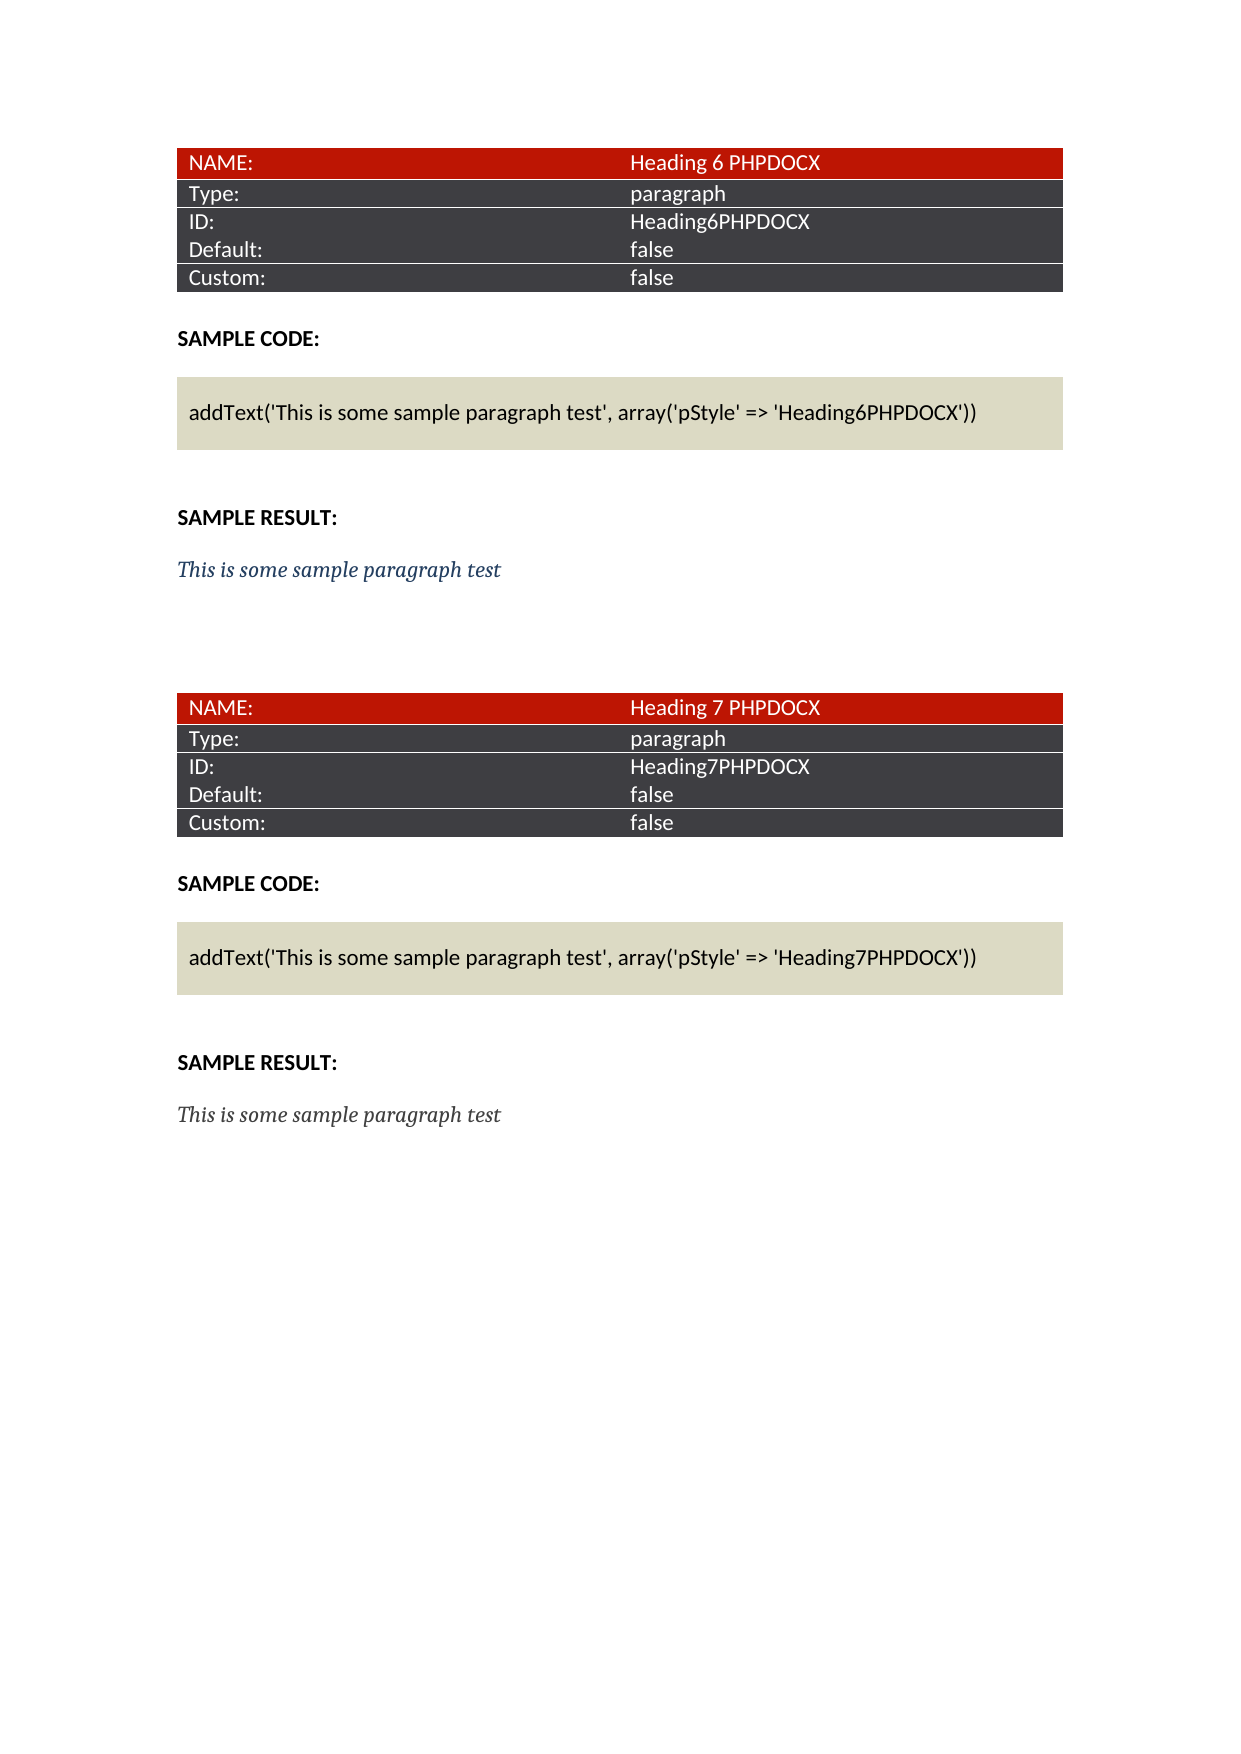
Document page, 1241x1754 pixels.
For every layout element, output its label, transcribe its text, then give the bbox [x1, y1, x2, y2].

subtitle This is some sample paragraph test [177, 1101, 1063, 1128]
text SAMPLE CODE: [177, 869, 1063, 897]
table_header addText('This is some sample paragraph test', array('pStyle' => 'Heading6PHPDOCX')) [177, 377, 1063, 450]
table_cell ID: [177, 753, 619, 781]
text SAMPLE RESULT: [177, 1048, 1063, 1076]
table_cell Default: [177, 236, 619, 263]
text SAMPLE RESULT: [177, 503, 1063, 531]
table_cell false [619, 264, 1063, 292]
table_cell Heading6PHPDOCX [619, 208, 1063, 236]
table_header addText('This is some sample paragraph test', array('pStyle' => 'Heading7PHPDOCX')) [177, 922, 1063, 995]
text SAMPLE CODE: [177, 324, 1063, 352]
table_cell Type: [177, 725, 619, 752]
table_cell paragraph [619, 180, 1063, 207]
table_cell false [619, 236, 1063, 263]
table_cell false [619, 809, 1063, 837]
table_cell Type: [177, 180, 619, 207]
subtitle This is some sample paragraph test [177, 556, 1063, 583]
table_cell false [619, 781, 1063, 808]
table_cell ID: [177, 208, 619, 236]
table_cell Default: [177, 781, 619, 808]
table_header NAME: [177, 148, 619, 179]
table_cell Heading7PHPDOCX [619, 753, 1063, 781]
table_cell Custom: [177, 809, 619, 837]
table_header Heading 7 PHPDOCX [619, 693, 1063, 724]
table_header NAME: [177, 693, 619, 724]
table_cell paragraph [619, 725, 1063, 752]
table_header Heading 6 PHPDOCX [619, 148, 1063, 179]
table_cell Custom: [177, 264, 619, 292]
